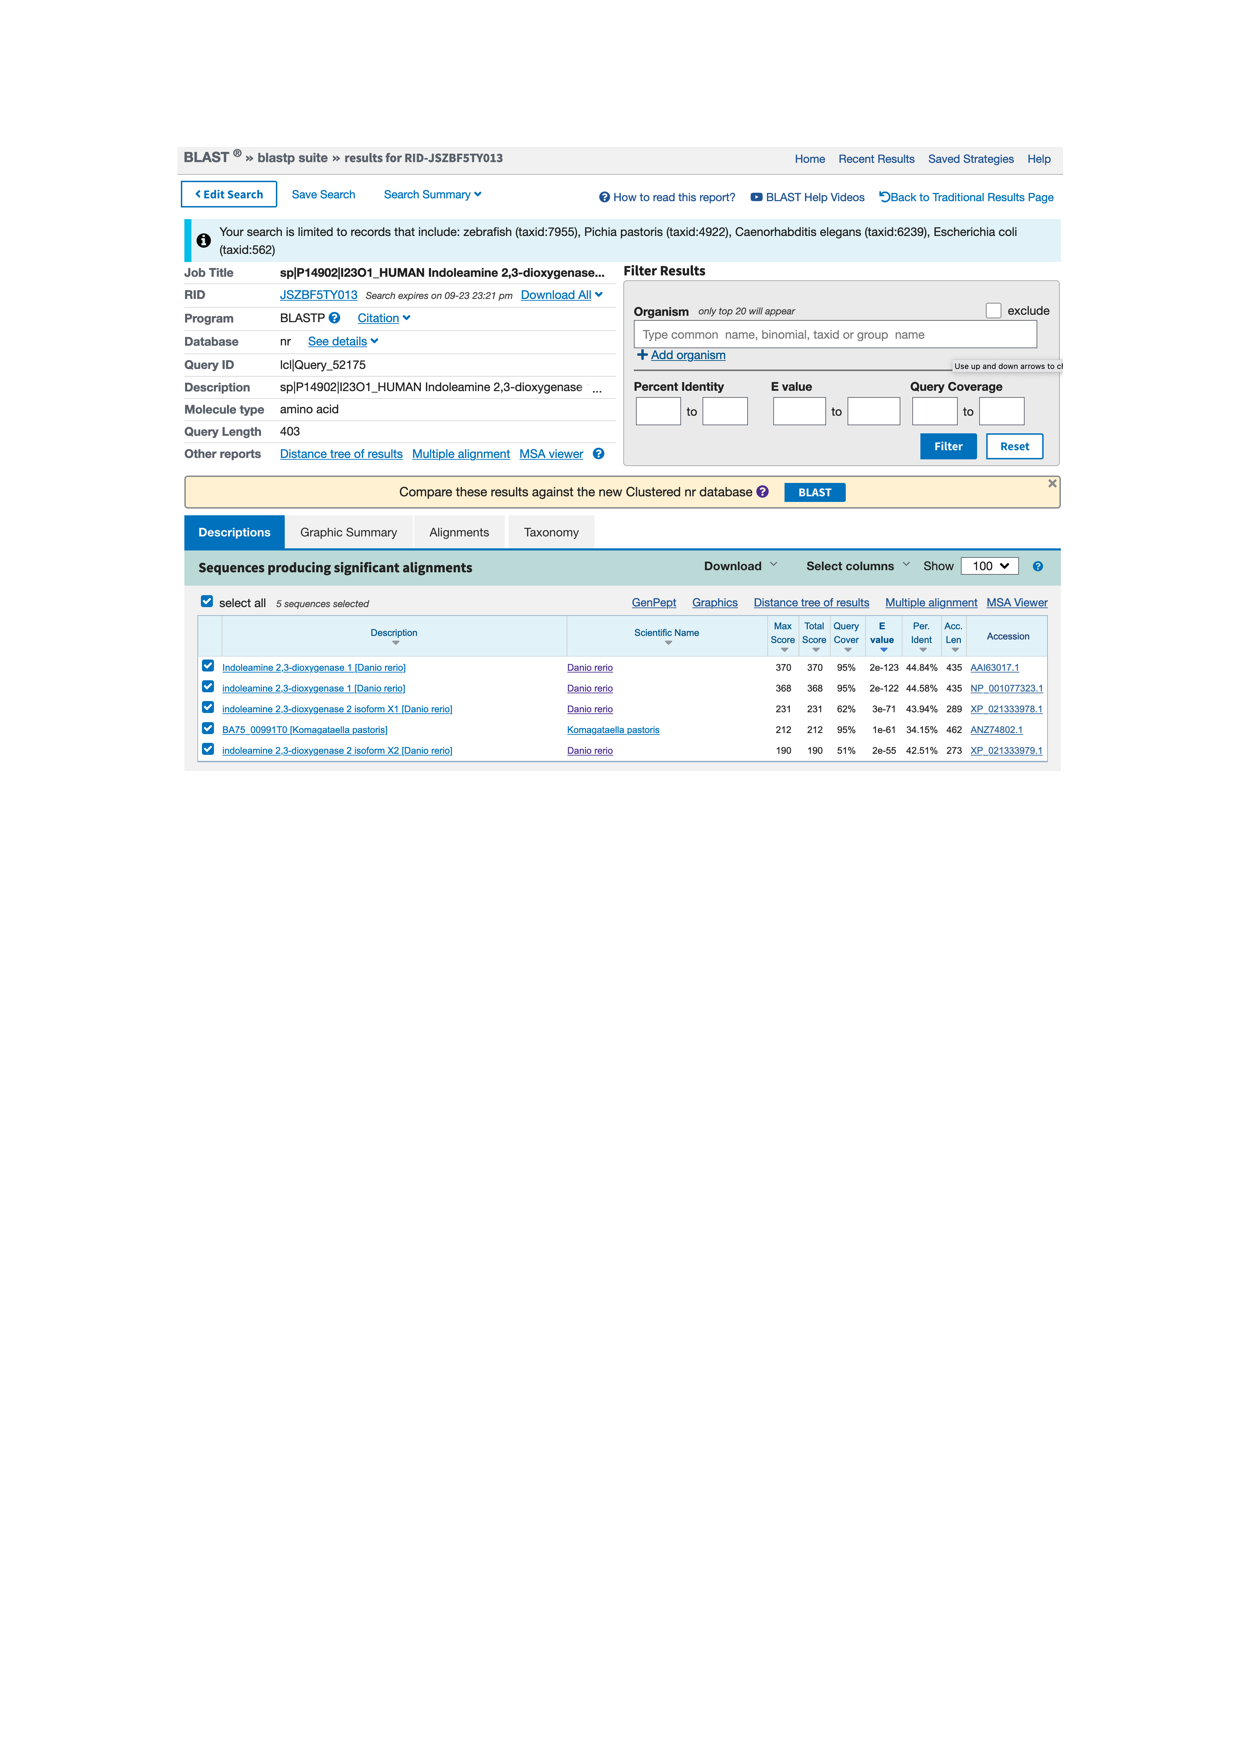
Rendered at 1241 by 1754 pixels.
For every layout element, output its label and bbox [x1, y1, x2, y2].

picture [177, 147, 1063, 771]
